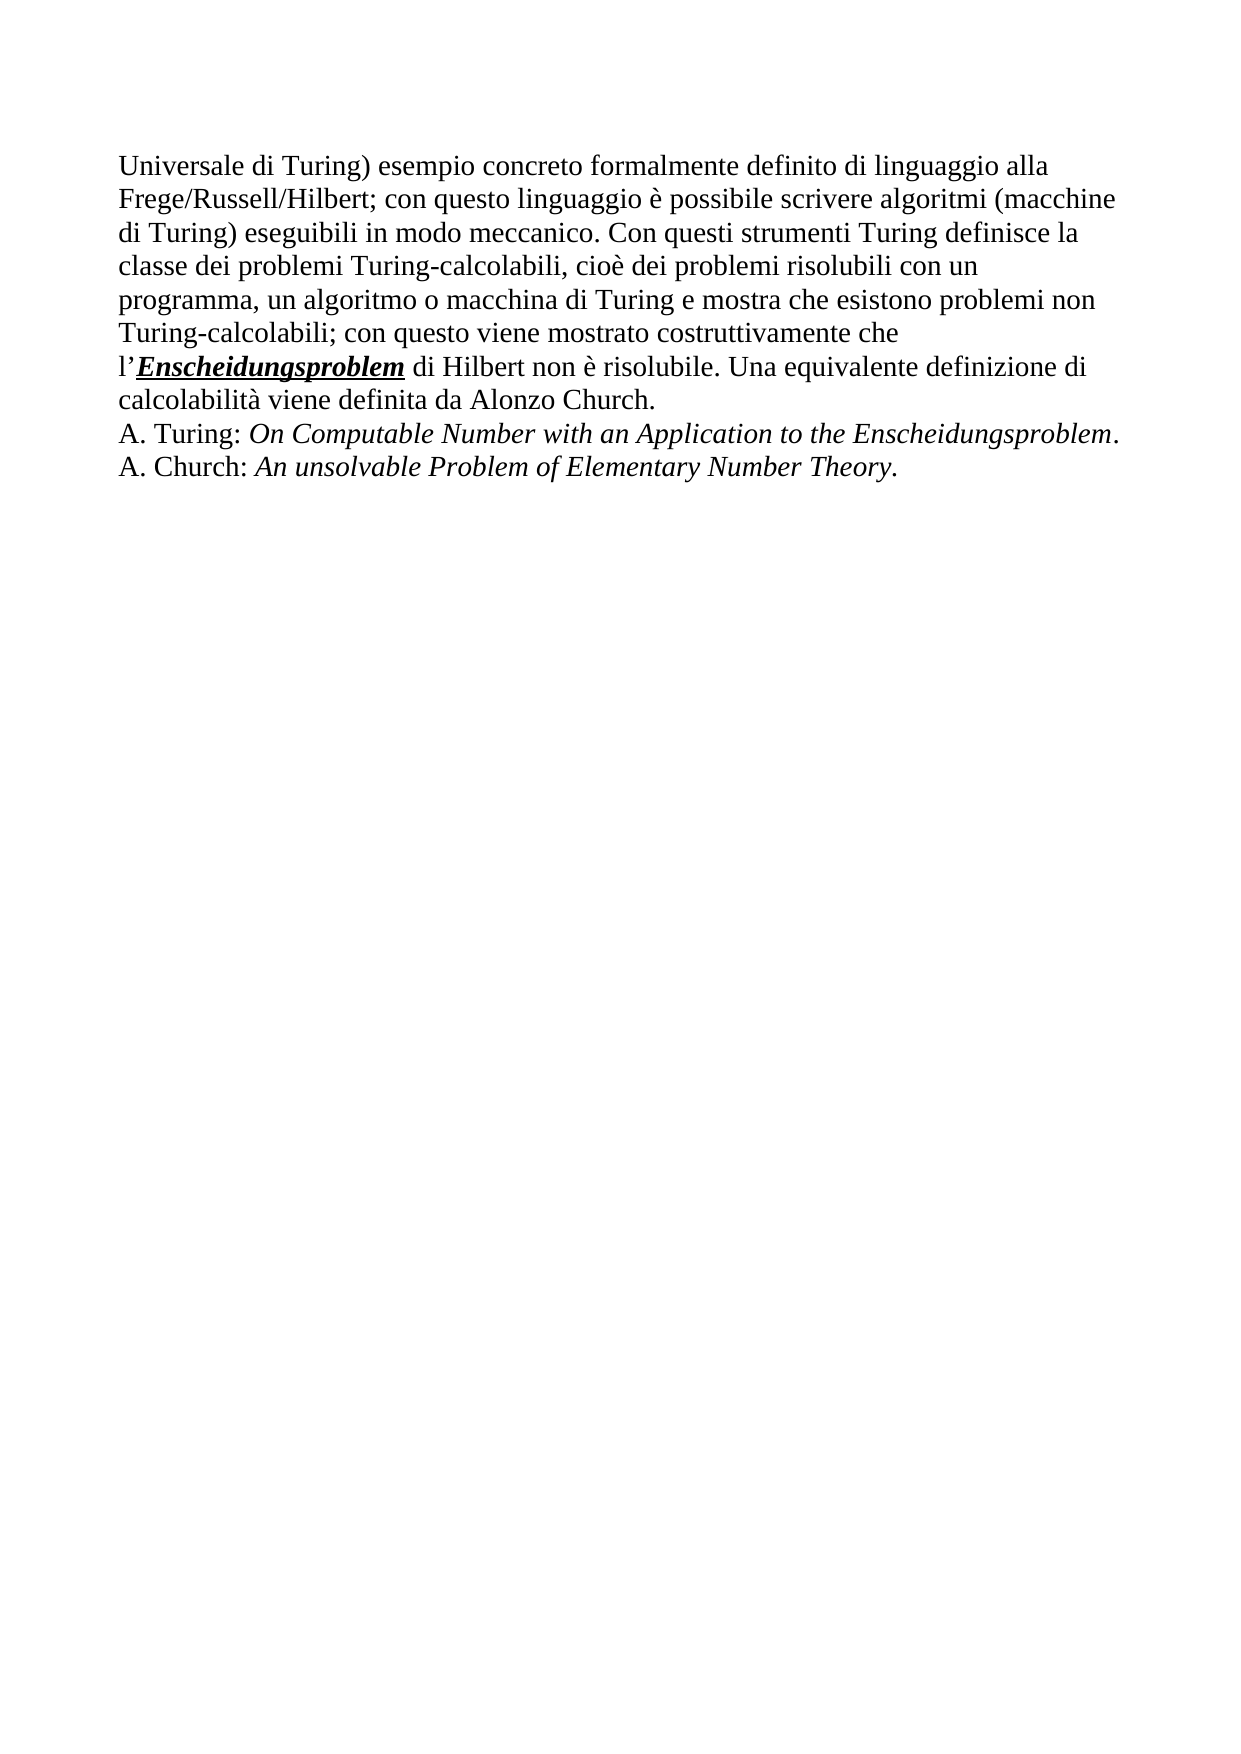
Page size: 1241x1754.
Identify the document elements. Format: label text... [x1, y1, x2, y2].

text A. Church: An unsolvable Problem of Elementary Number Theory. [118, 449, 1122, 483]
text A. Turing: On Computable Number with an Application to the Enscheidungsproblem. [118, 416, 1122, 449]
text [118, 148, 1122, 416]
